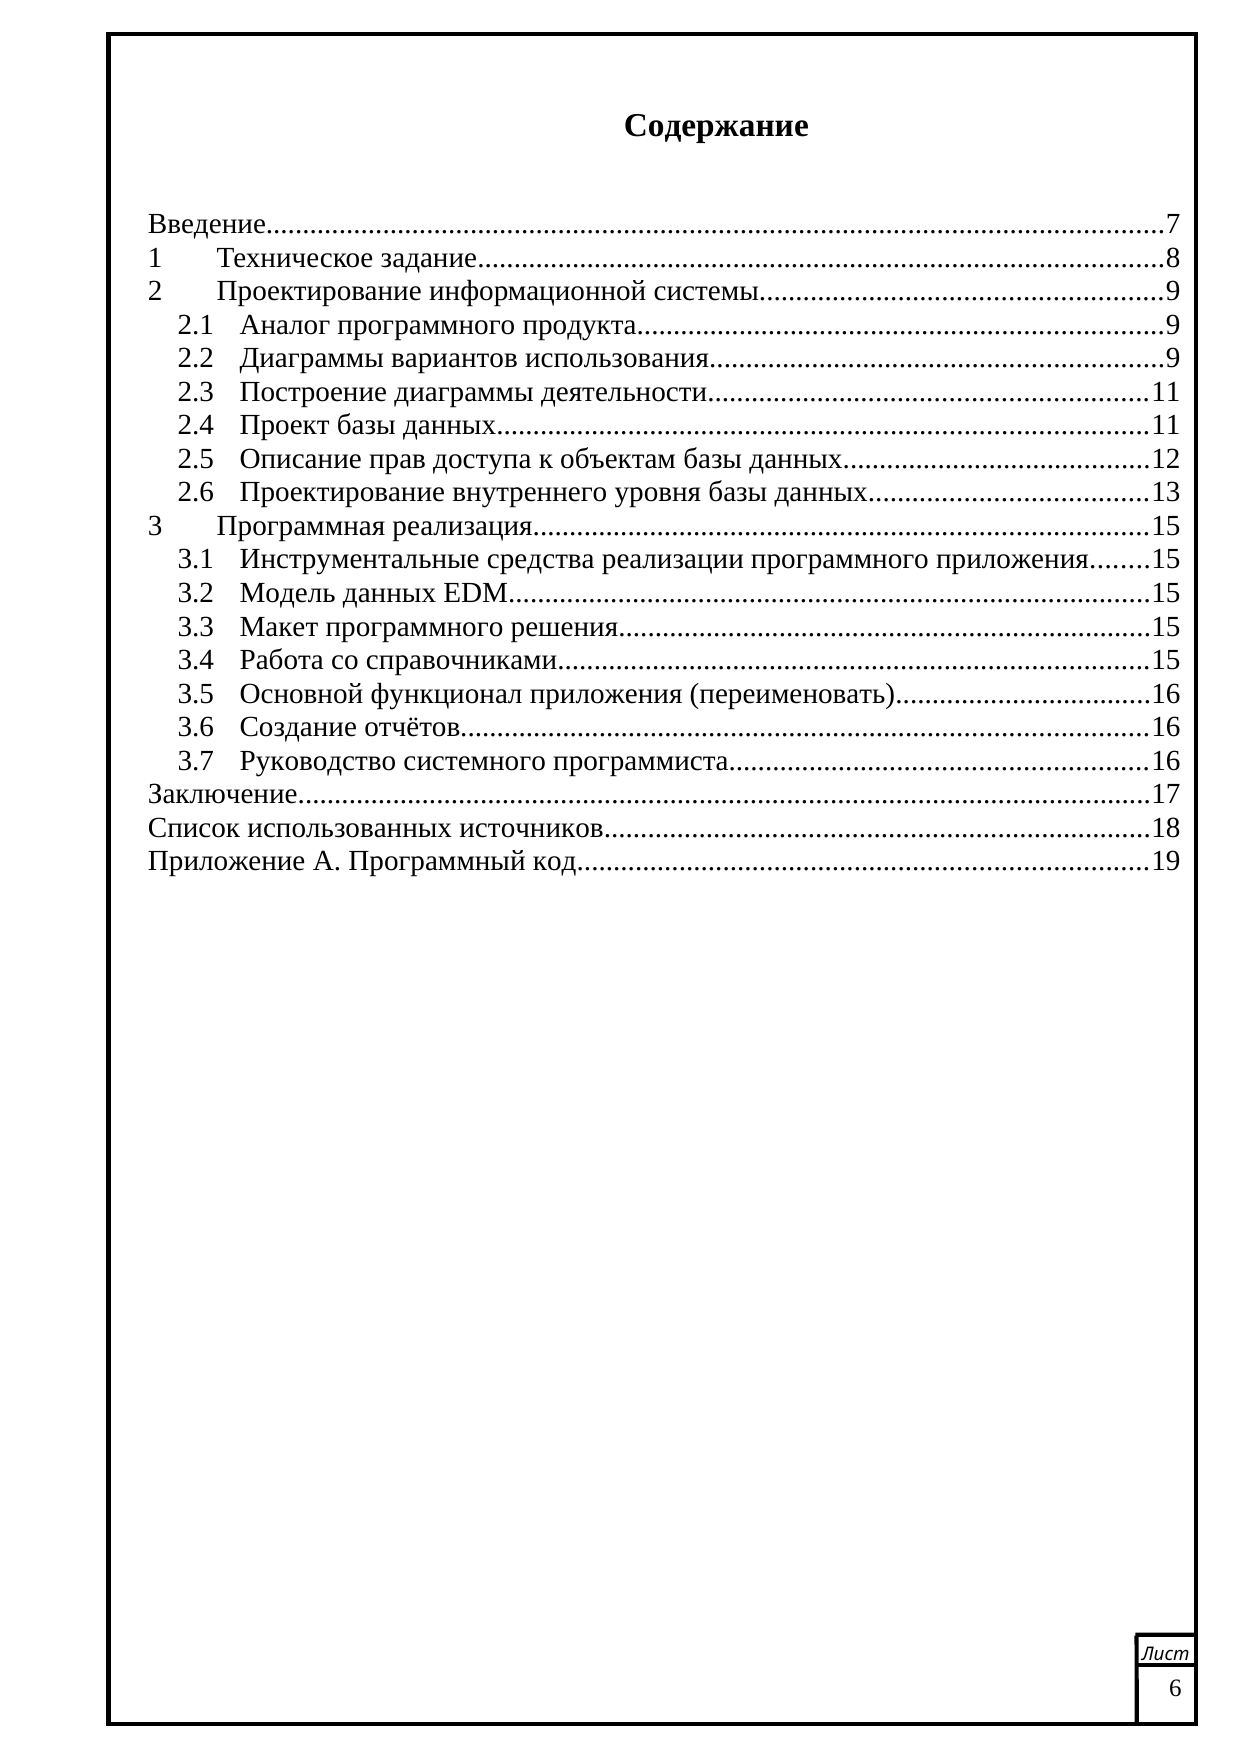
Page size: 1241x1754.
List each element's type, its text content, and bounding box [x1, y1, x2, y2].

subtitle Содержание [177, 106, 1181, 144]
